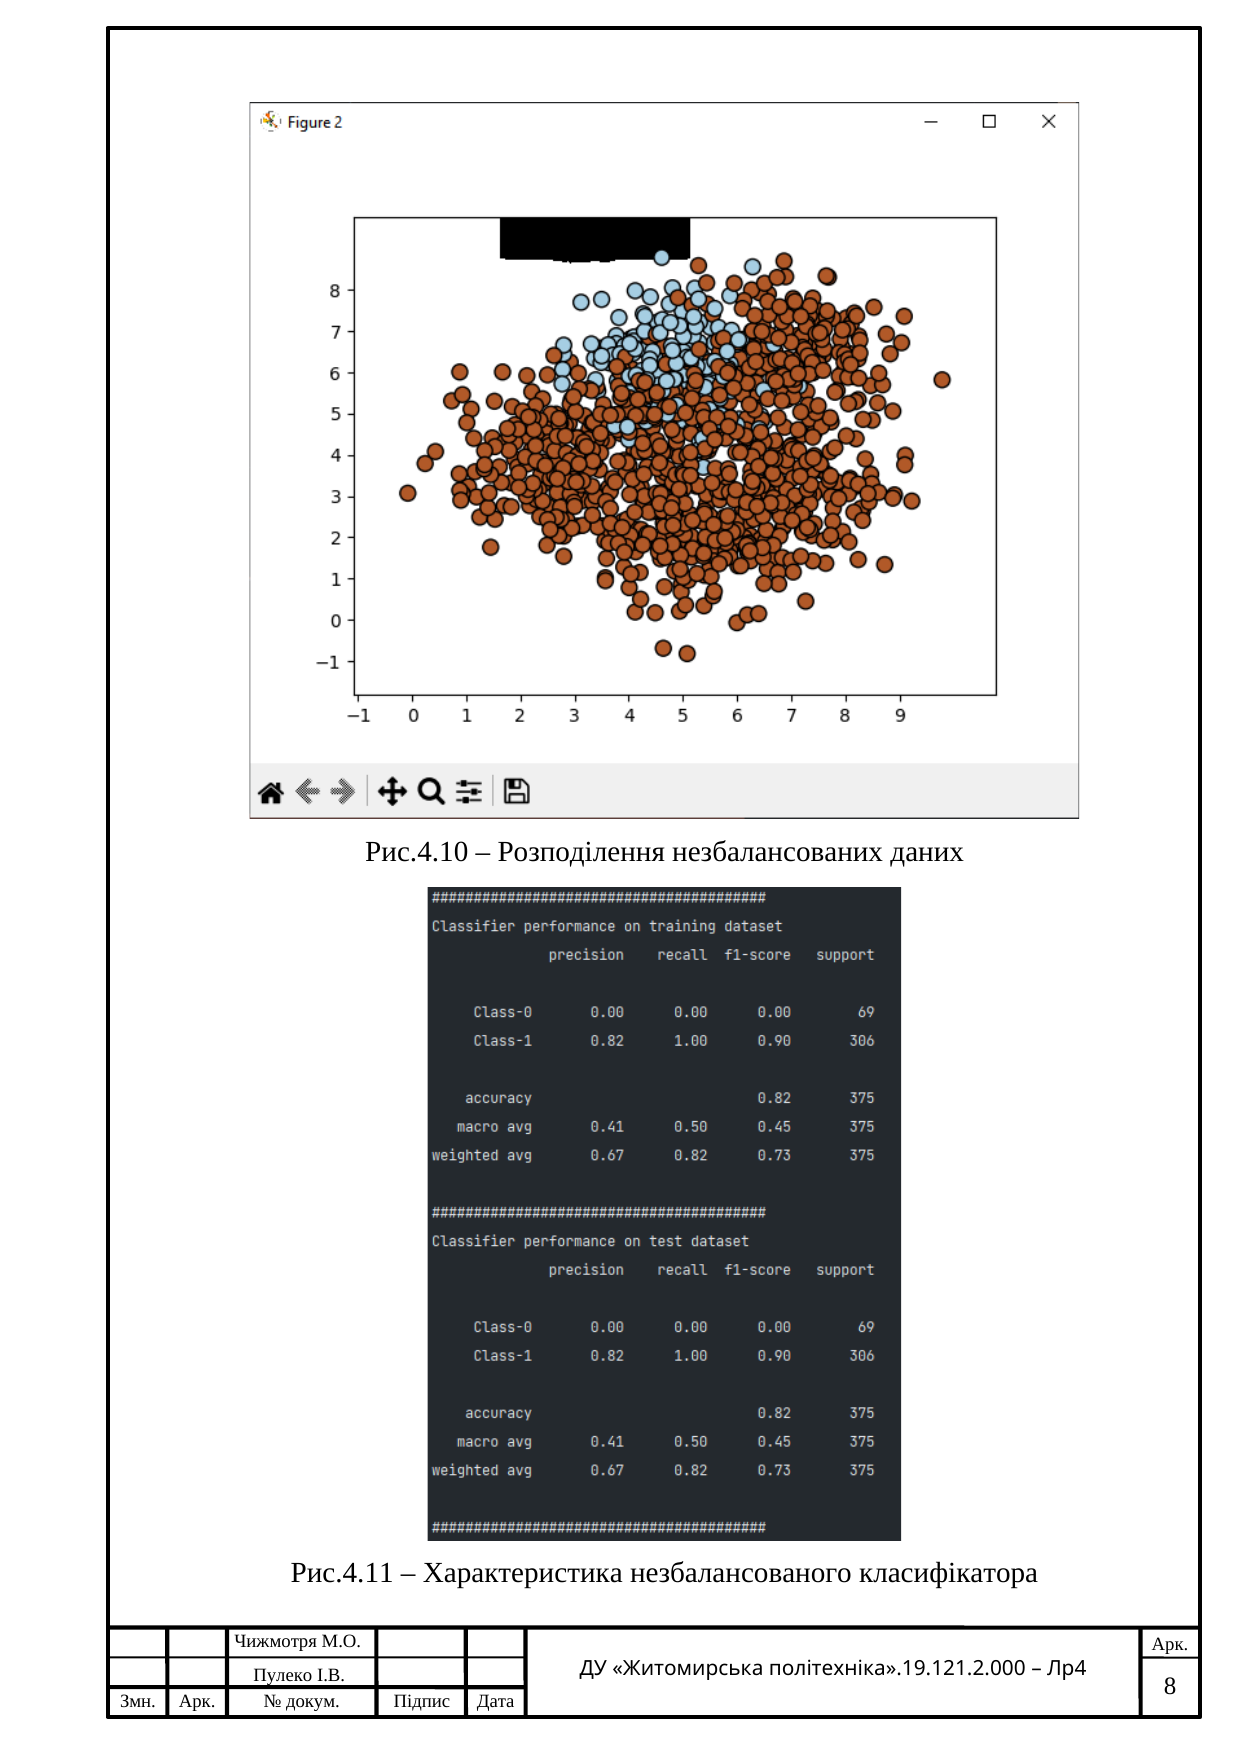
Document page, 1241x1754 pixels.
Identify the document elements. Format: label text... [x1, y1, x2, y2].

picture [427, 887, 902, 1541]
text Рис.4.10 – Розподілення незбалансованих даних [148, 834, 1181, 867]
picture [249, 102, 1080, 819]
text Рис.4.11 – Характеристика незбалансованого класифікатора [148, 1555, 1181, 1589]
